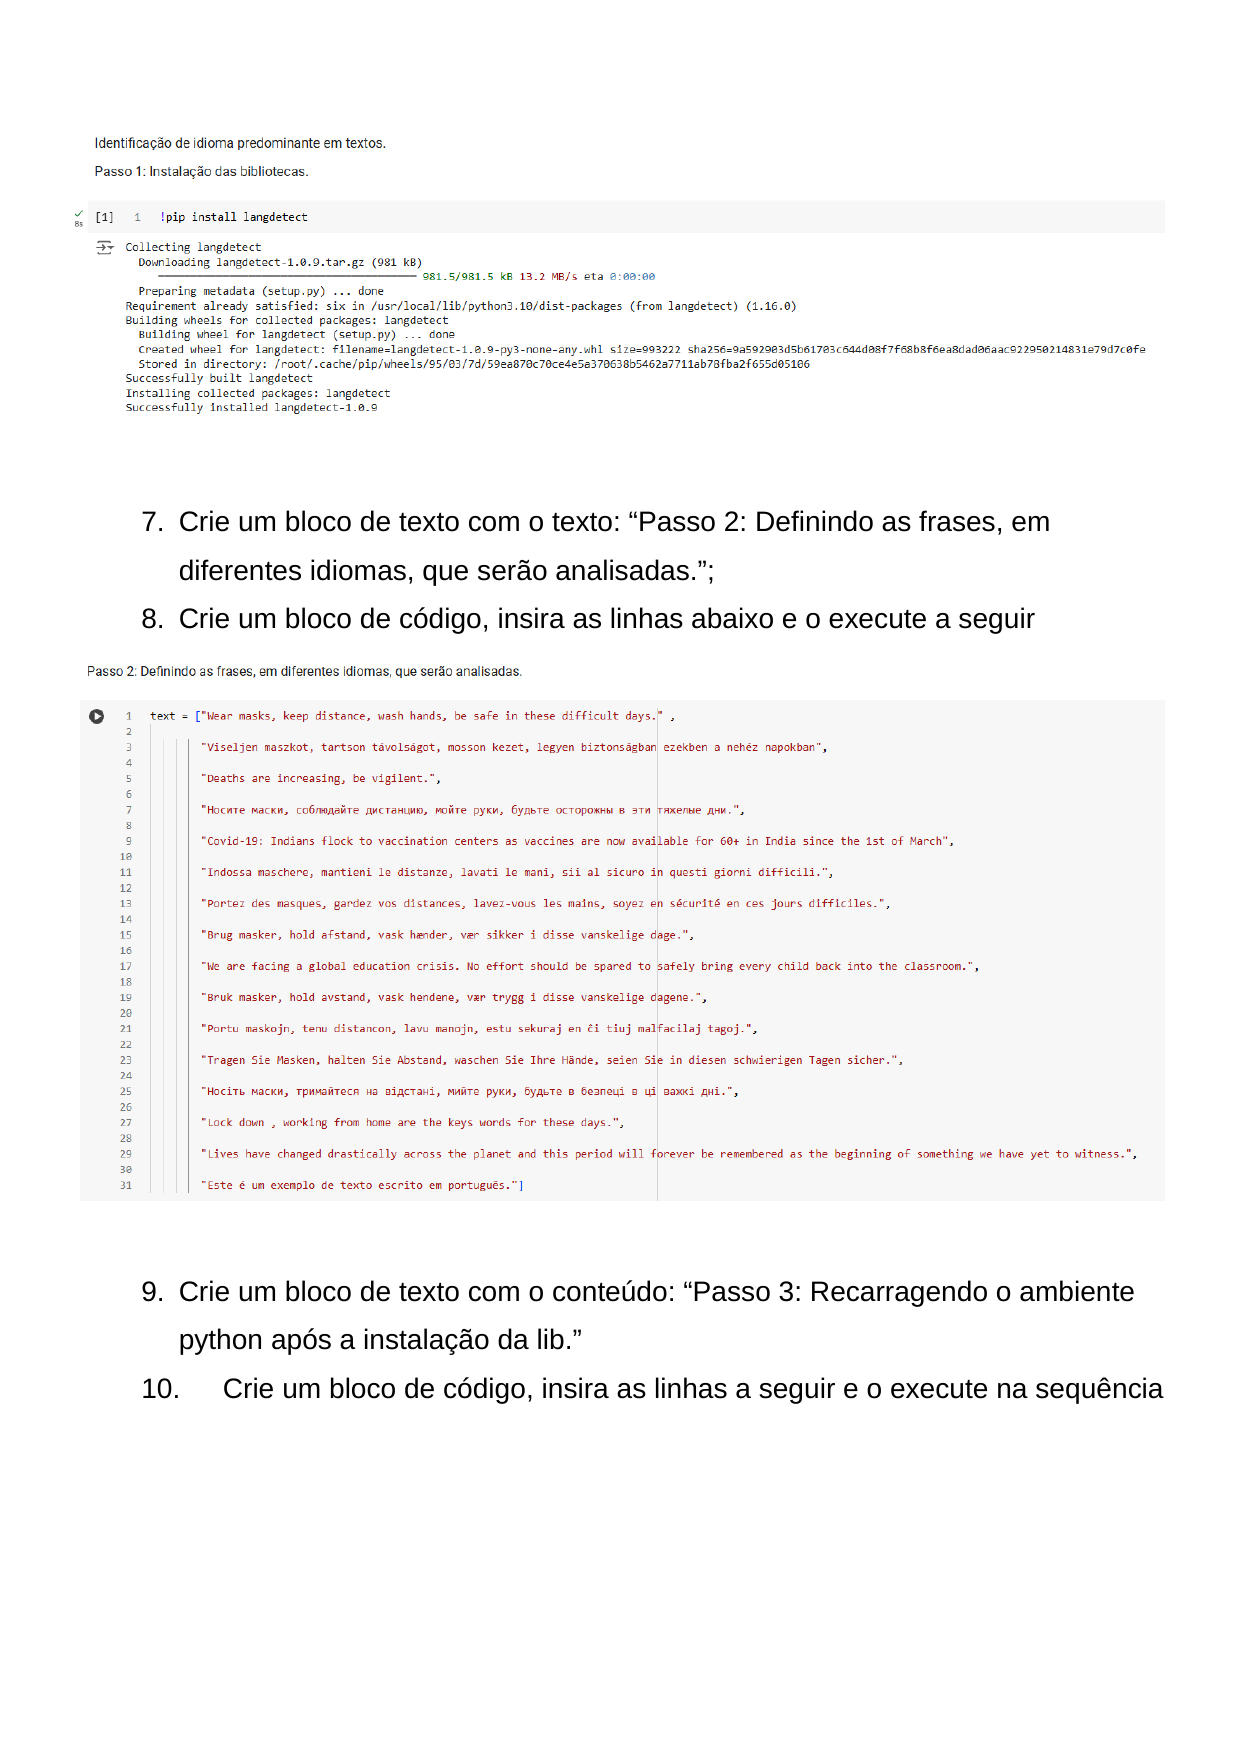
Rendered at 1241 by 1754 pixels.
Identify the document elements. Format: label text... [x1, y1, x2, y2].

list python após a instalação da lib.” [178, 1323, 1165, 1355]
list Crie um bloco de texto com o conteúdo: “Passo 3: Recarragendo o ambiente [141, 1274, 1165, 1307]
list Crie um bloco de texto com o texto: “Passo 2: Definindo as frases, em diferentes idiomas, que serão analisadas.”; [141, 505, 1165, 586]
picture [75, 650, 1166, 1209]
list Crie um bloco de código, insira as linhas a seguir e o execute na sequência [141, 1372, 1165, 1404]
list Crie um bloco de código, insira as linhas abaixo e o execute a seguir [141, 602, 1165, 634]
picture [75, 122, 1166, 437]
